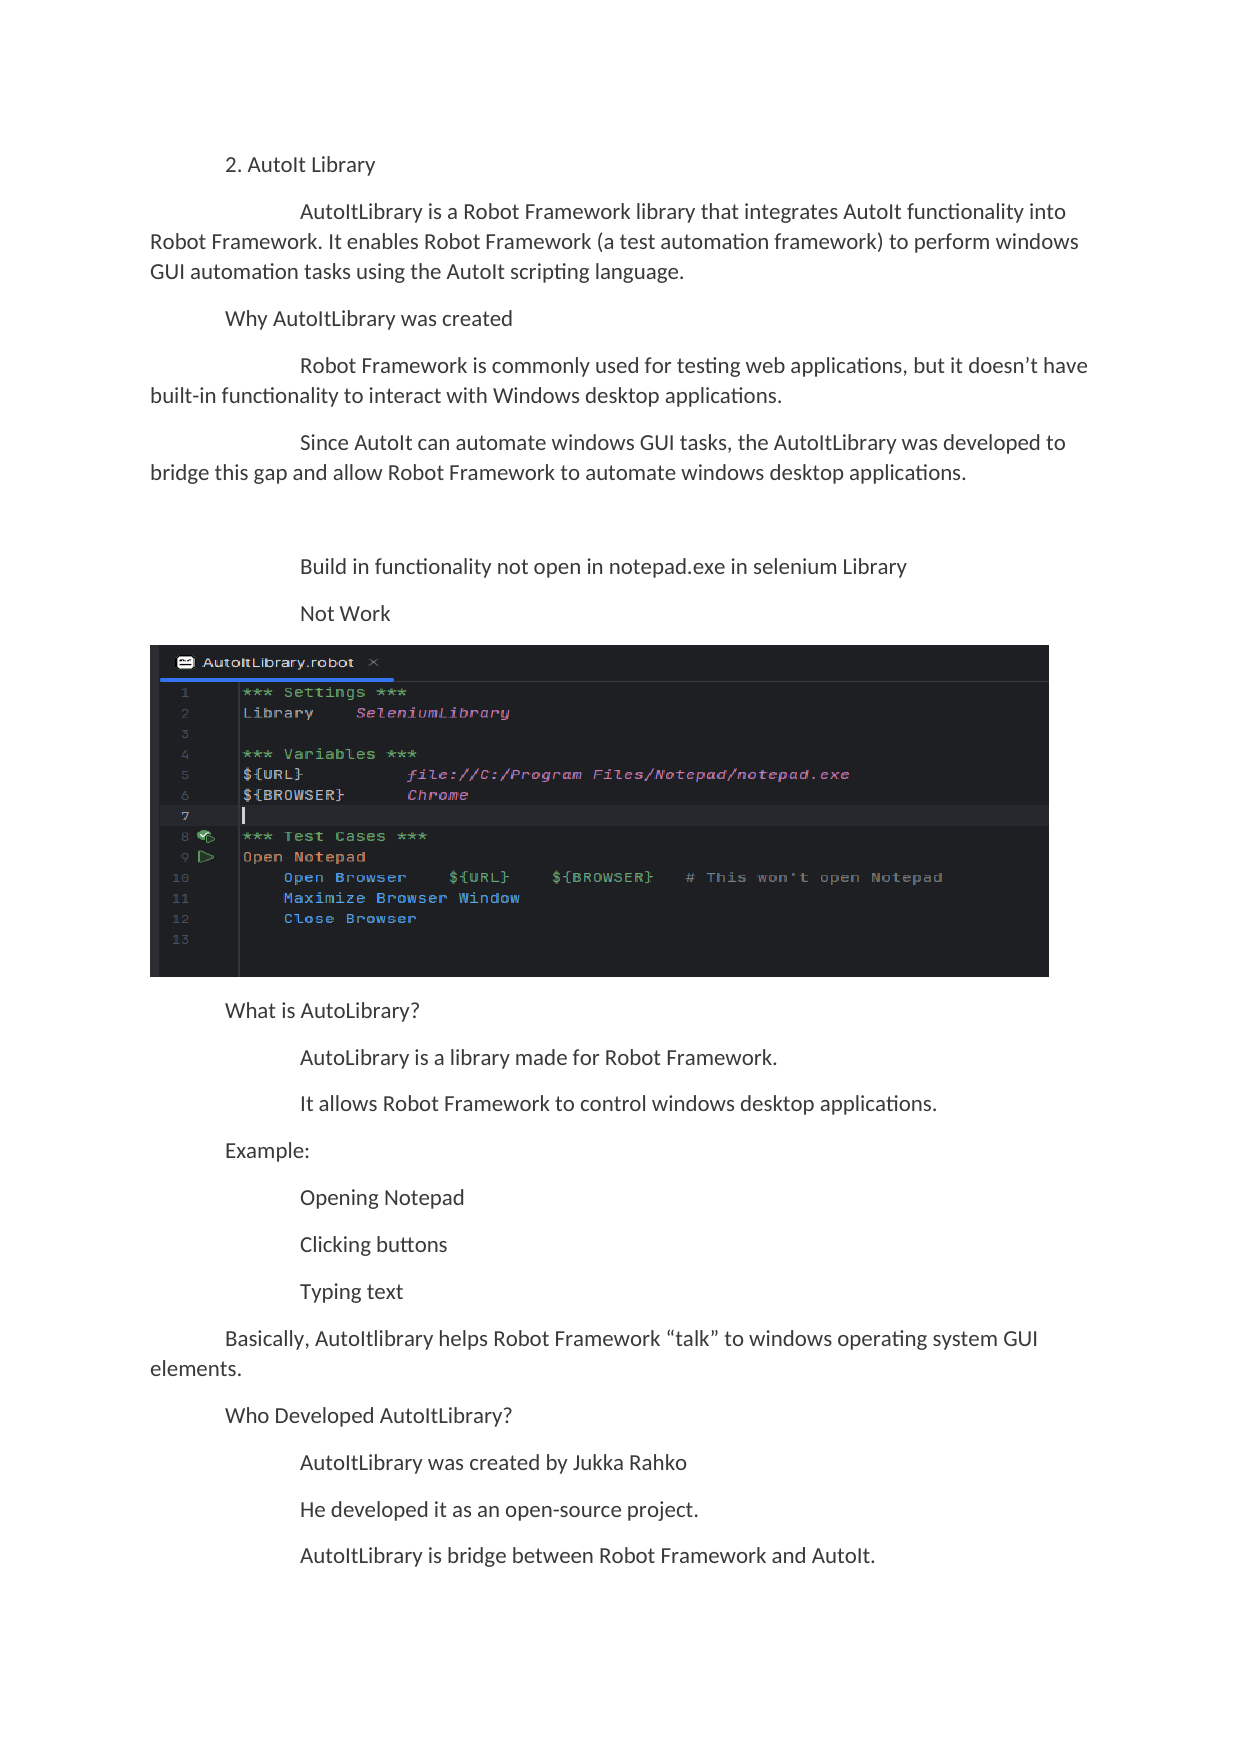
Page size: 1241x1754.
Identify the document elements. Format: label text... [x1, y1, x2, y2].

text Not Work [150, 599, 1090, 627]
text Since AutoIt can automate windows GUI tasks, the AutoItLibrary was developed to bridge this gap and allow Robot Framework to automate windows desktop applications. [150, 428, 1090, 486]
text Robot Framework is commonly used for testing web applications, but it doesn’t have built-in functionality to interact with Windows desktop applications. [150, 351, 1090, 409]
text What is AutoLibrary? [225, 996, 1090, 1024]
text Basically, AutoItlibrary helps Robot Framework “talk” to windows operating system GUI elements. [150, 1324, 1090, 1382]
picture [150, 645, 1049, 977]
text Typing text [150, 1277, 1090, 1305]
text Opening Notepad [150, 1183, 1090, 1211]
text AutoItLibrary is a Robot Framework library that integrates AutoIt functionality into Robot Framework. It enables Robot Framework (a test automation framework) to perform windows GUI automation tasks using the AutoIt scripting language. [150, 197, 1090, 285]
text Build in functionality not open in notepad.exe in selenium Library [150, 552, 1090, 580]
text AutoItLibrary was created by Jukka Rahko [150, 1448, 1090, 1476]
text Example: [150, 1136, 1090, 1164]
text 2. AutoIt Library [150, 150, 1090, 178]
text He developed it as an open-source project. [150, 1495, 1090, 1523]
text AutoLibrary is a library made for Robot Framework. [225, 1043, 1090, 1071]
text Why AutoItLibrary was created [150, 304, 1090, 332]
text It allows Robot Framework to control windows desktop applications. [225, 1089, 1090, 1117]
text Clicking buttons [150, 1230, 1090, 1258]
text AutoItLibrary is bridge between Robot Framework and AutoIt. [150, 1542, 1090, 1569]
text Who Developed AutoItLibrary? [150, 1401, 1090, 1429]
